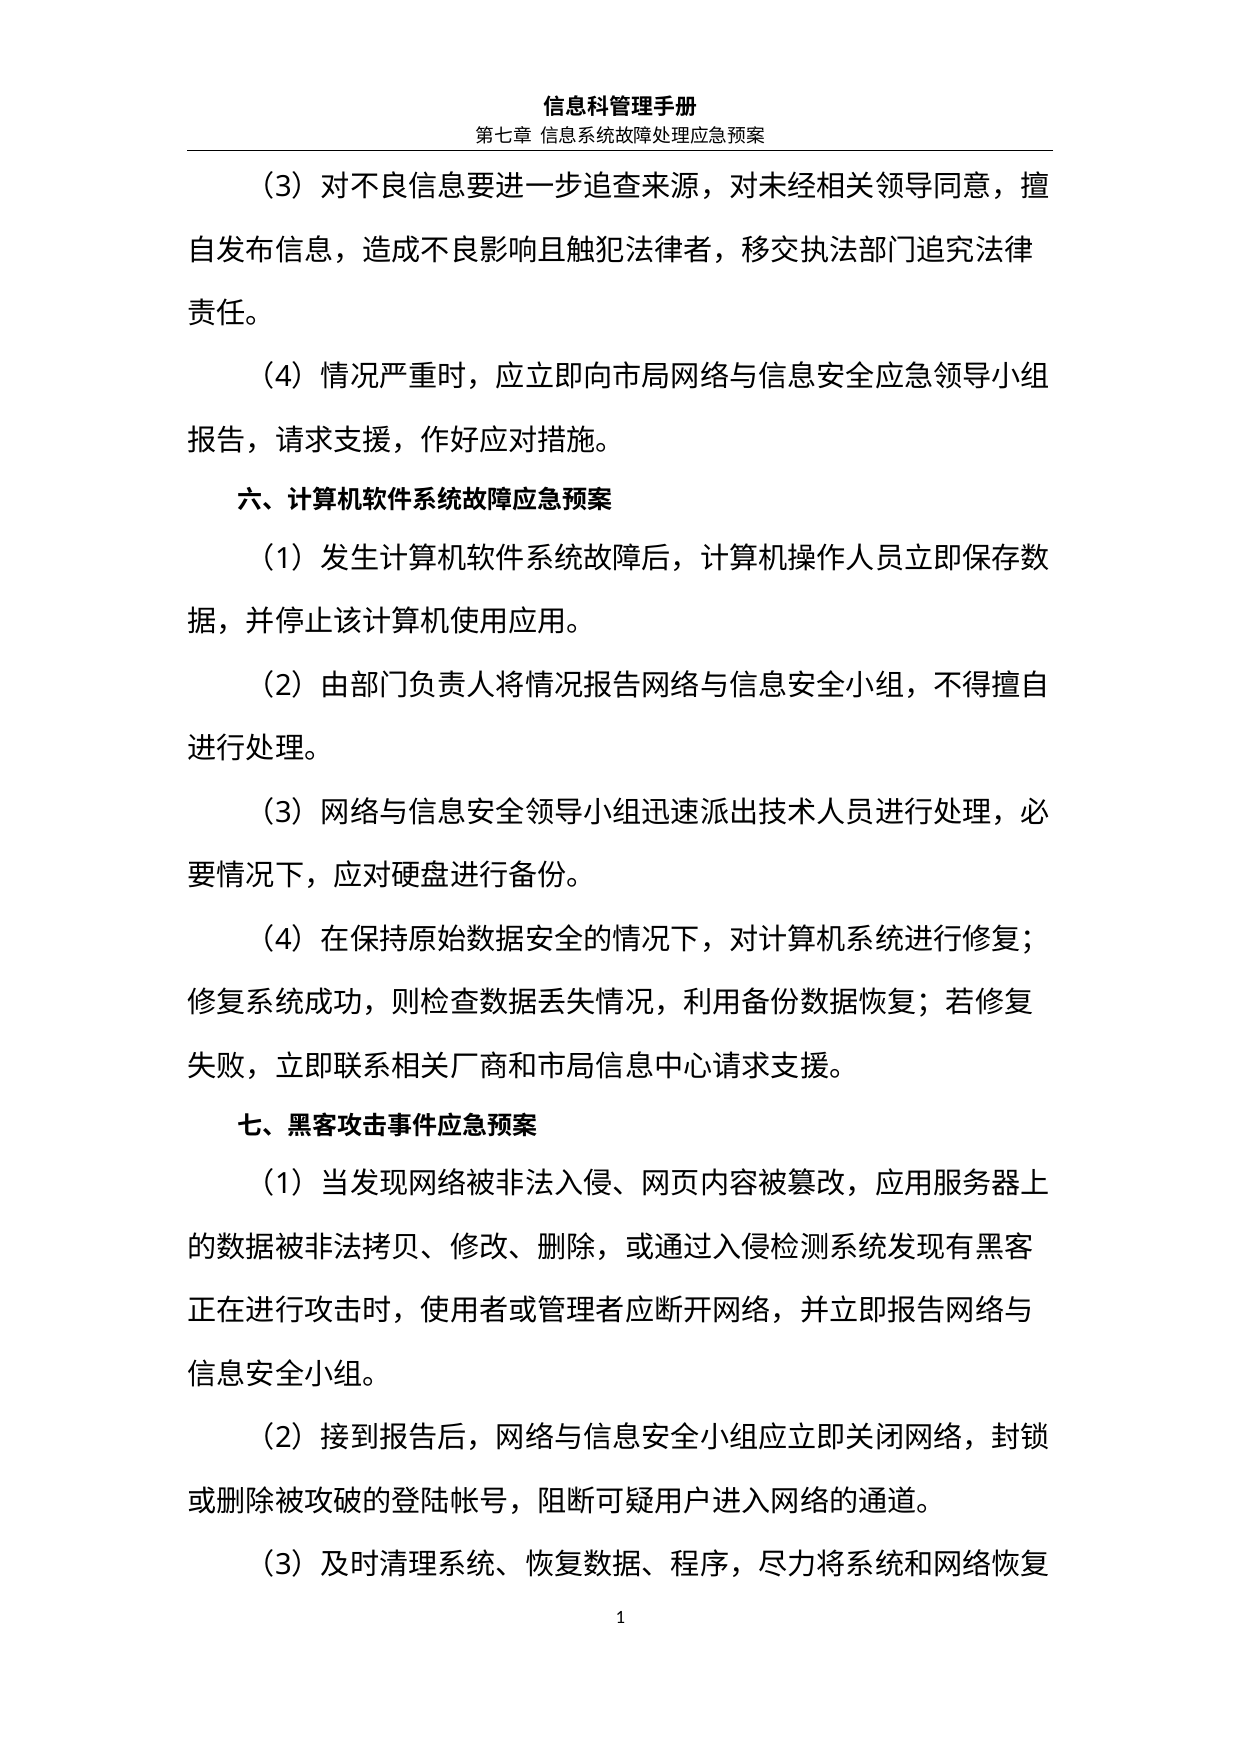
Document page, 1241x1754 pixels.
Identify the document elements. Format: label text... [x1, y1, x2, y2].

text （2）由部门负责人将情况报告网络与信息安全小组，不得擅自进行处理。 [187, 661, 1053, 767]
text 六、计算机软件系统故障应急预案 [187, 480, 1053, 516]
text （1）发生计算机软件系统故障后，计算机操作人员立即保存数据，并停止该计算机使用应用。 [187, 534, 1053, 640]
text （4）在保持原始数据安全的情况下，对计算机系统进行修复；修复系统成功，则检查数据丢失情况，利用备份数据恢复；若修复失败，立即联系相关厂商和市局信息中心请求支援。 [187, 915, 1053, 1084]
text （2）接到报告后，网络与信息安全小组应立即关闭网络，封锁或删除被攻破的登陆帐号，阻断可疑用户进入网络的通道。 [187, 1414, 1053, 1520]
text （1）当发现网络被非法入侵、网页内容被篡改，应用服务器上的数据被非法拷贝、修改、删除，或通过入侵检测系统发现有黑客正在进行攻击时，使用者或管理者应断开网络，并立即报告网络与信息安全小组。 [187, 1160, 1053, 1393]
text （3）对不良信息要进一步追查来源，对未经相关领导同意，擅自发布信息，造成不良影响且触犯法律者，移交执法部门追究法律责任。 [187, 162, 1053, 332]
text 七、黑客攻击事件应急预案 [187, 1106, 1053, 1142]
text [187, 1541, 1053, 1583]
text （3）网络与信息安全领导小组迅速派出技术人员进行处理，必要情况下，应对硬盘进行备份。 [187, 788, 1053, 894]
text （4）情况严重时，应立即向市局网络与信息安全应急领导小组报告，请求支援，作好应对措施。 [187, 353, 1053, 459]
